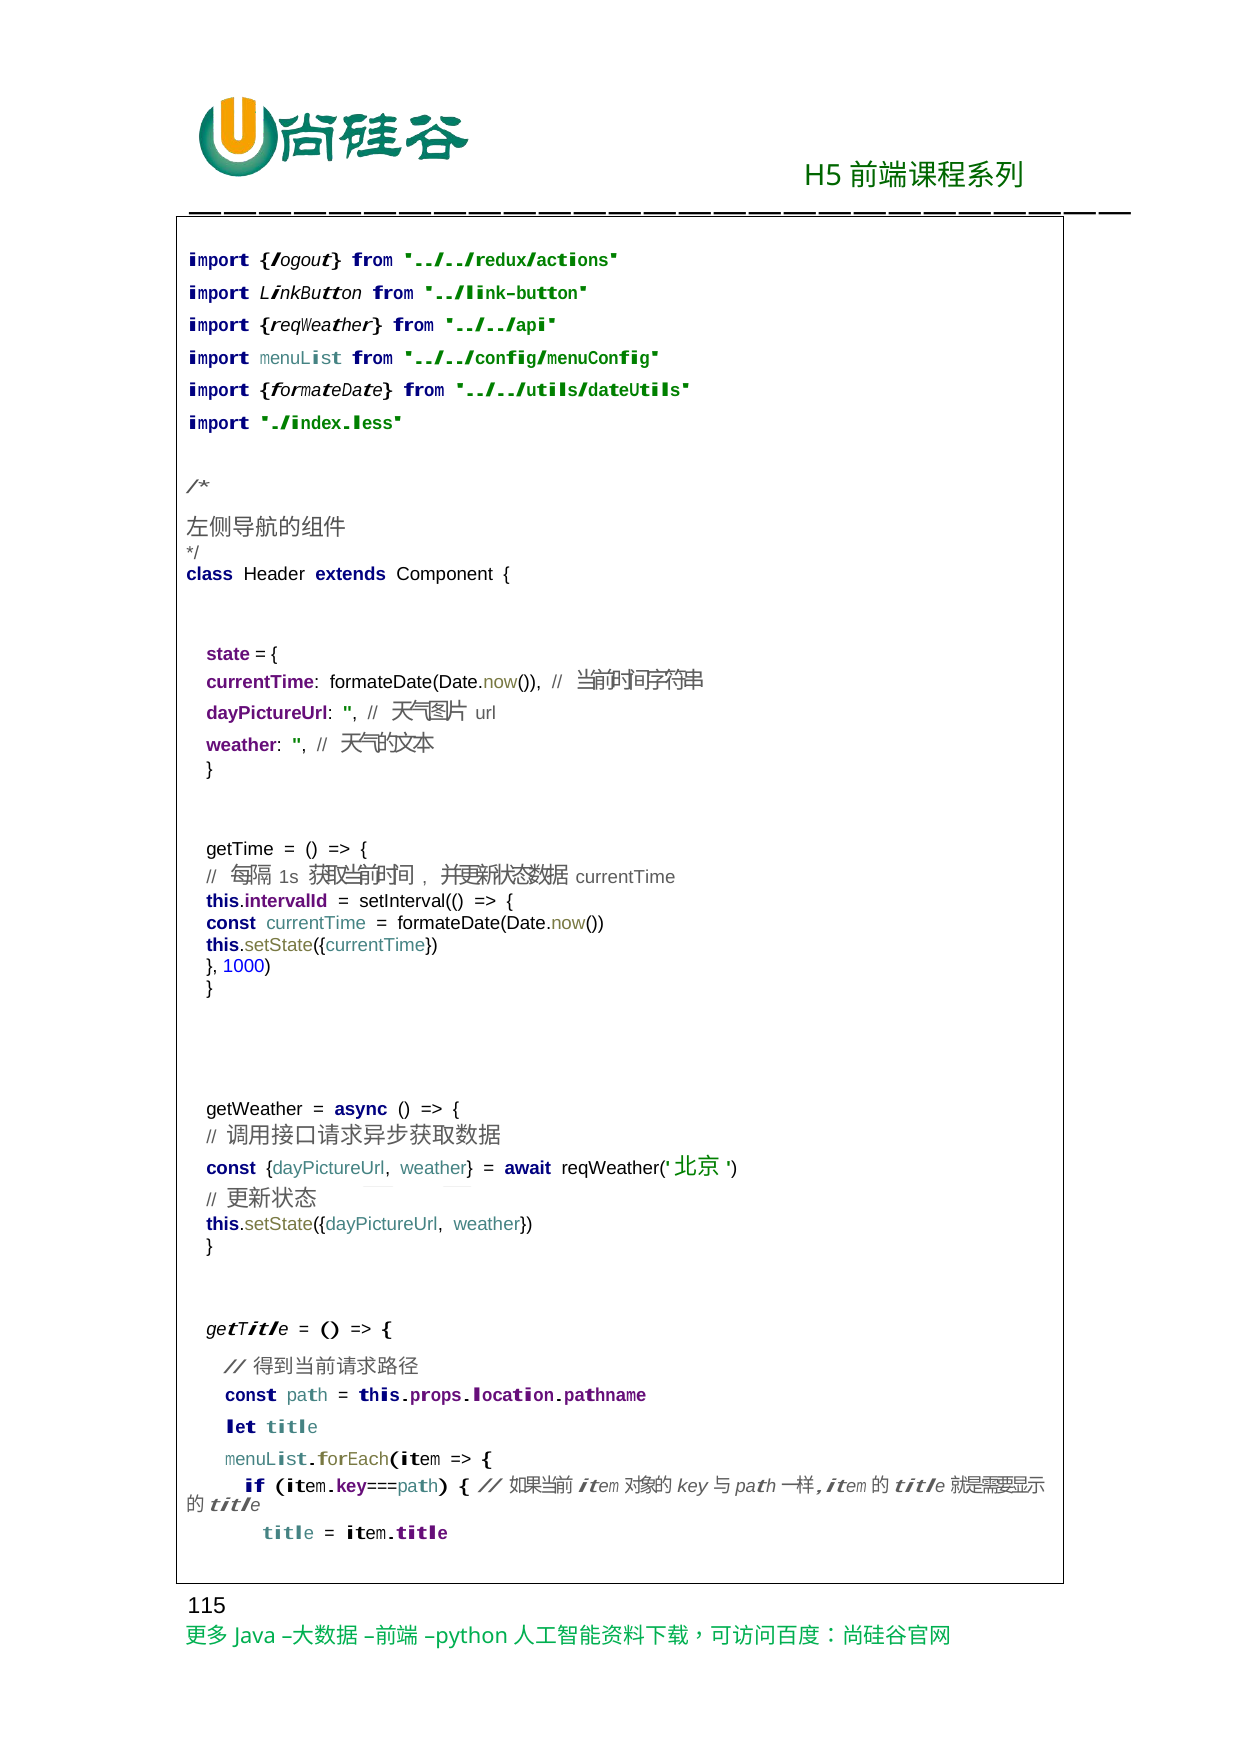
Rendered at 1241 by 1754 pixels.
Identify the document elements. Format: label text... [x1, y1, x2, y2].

text title = item.title [262, 1522, 1159, 1544]
text const path = this.props.location.pathname let title [225, 1383, 669, 1437]
text import menuList from '../../config/menuConfig' import {formateDate} from '../../utils/dateUtils' import './index.less' [187, 347, 718, 433]
text ——————————————————————————— [187, 181, 1159, 231]
picture [198, 96, 469, 177]
text getTitle = () => { [206, 500, 1159, 1340]
text // 得到当前请求路径 [225, 1340, 1159, 1381]
text menuList.forEach(item => { [225, 1448, 1159, 1469]
text if (item.key===path) { // 如果当前item 对象的key 与path 一样,item 的title 就是需要显示的title [187, 1476, 1056, 1517]
text /* [187, 476, 1159, 498]
text import {logout} from '../../redux/actions' import LinkButton from '../link-button' import {reqWeather} from '../../api' [187, 249, 629, 336]
